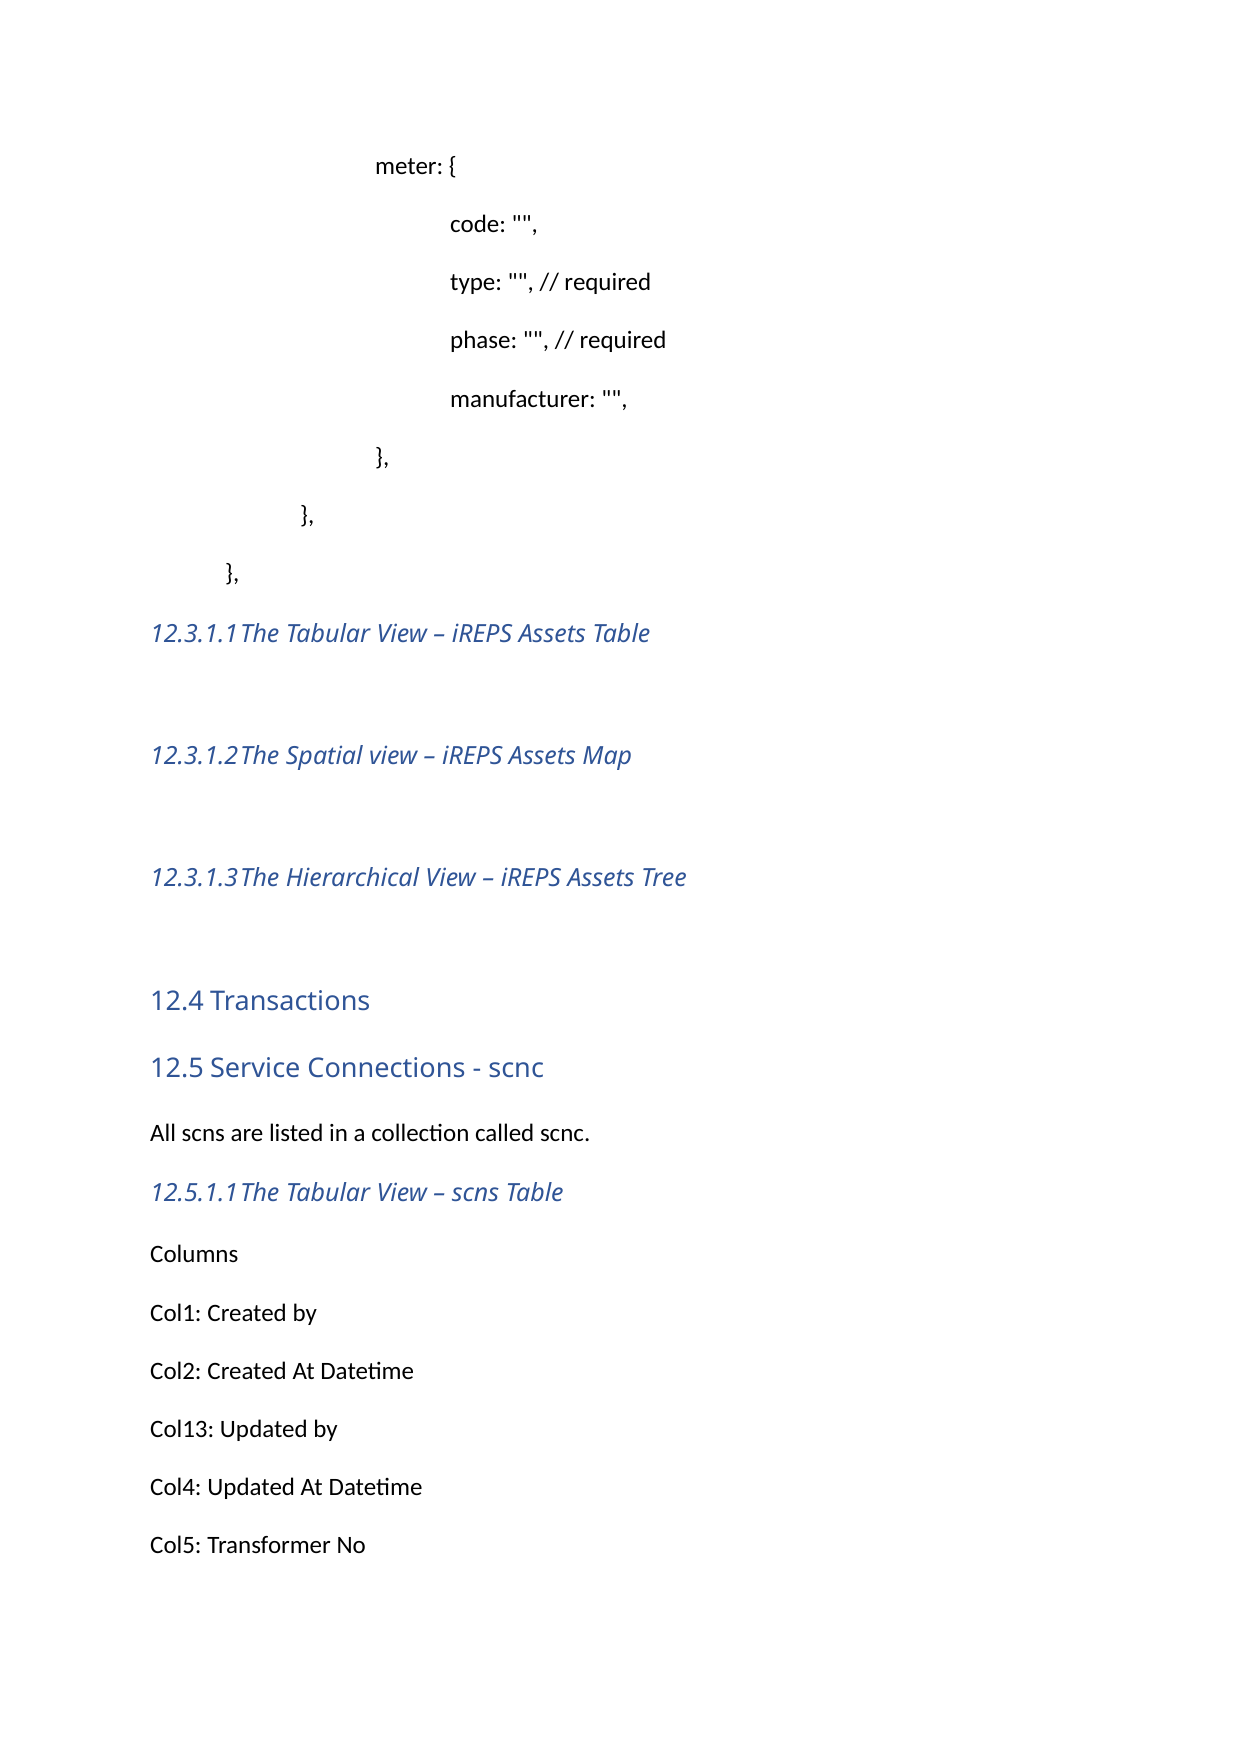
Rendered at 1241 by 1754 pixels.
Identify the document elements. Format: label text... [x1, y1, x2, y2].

text Col13: Updated by [150, 1413, 1090, 1444]
text Columns [150, 1238, 1090, 1269]
text Col1: Created by [150, 1297, 1090, 1327]
text code: "", [150, 208, 1090, 239]
text }, [150, 499, 1090, 530]
subtitle The Hierarchical View – iREPS Assets Tree [150, 859, 1090, 893]
text All scns are listed in a collection called scnc. [150, 1117, 1090, 1147]
subtitle The Tabular View – scns Table [150, 1175, 1090, 1209]
text }, [150, 441, 1090, 472]
text Col4: Updated At Datetime [150, 1471, 1090, 1502]
subtitle The Tabular View – iREPS Assets Table [150, 616, 1090, 650]
text meter: { [150, 150, 1090, 181]
subtitle Service Connections - scnc [150, 1049, 1090, 1086]
text Col5: Transformer No [150, 1530, 1090, 1560]
text Col2: Created At Datetime [150, 1355, 1090, 1386]
subtitle Transactions [150, 981, 1090, 1018]
text }, [150, 558, 1090, 588]
text phase: "", // required [150, 325, 1090, 355]
subtitle The Spatial view – iREPS Assets Map [150, 738, 1090, 772]
text manufacturer: "", [150, 383, 1090, 413]
text type: "", // required [150, 266, 1090, 297]
